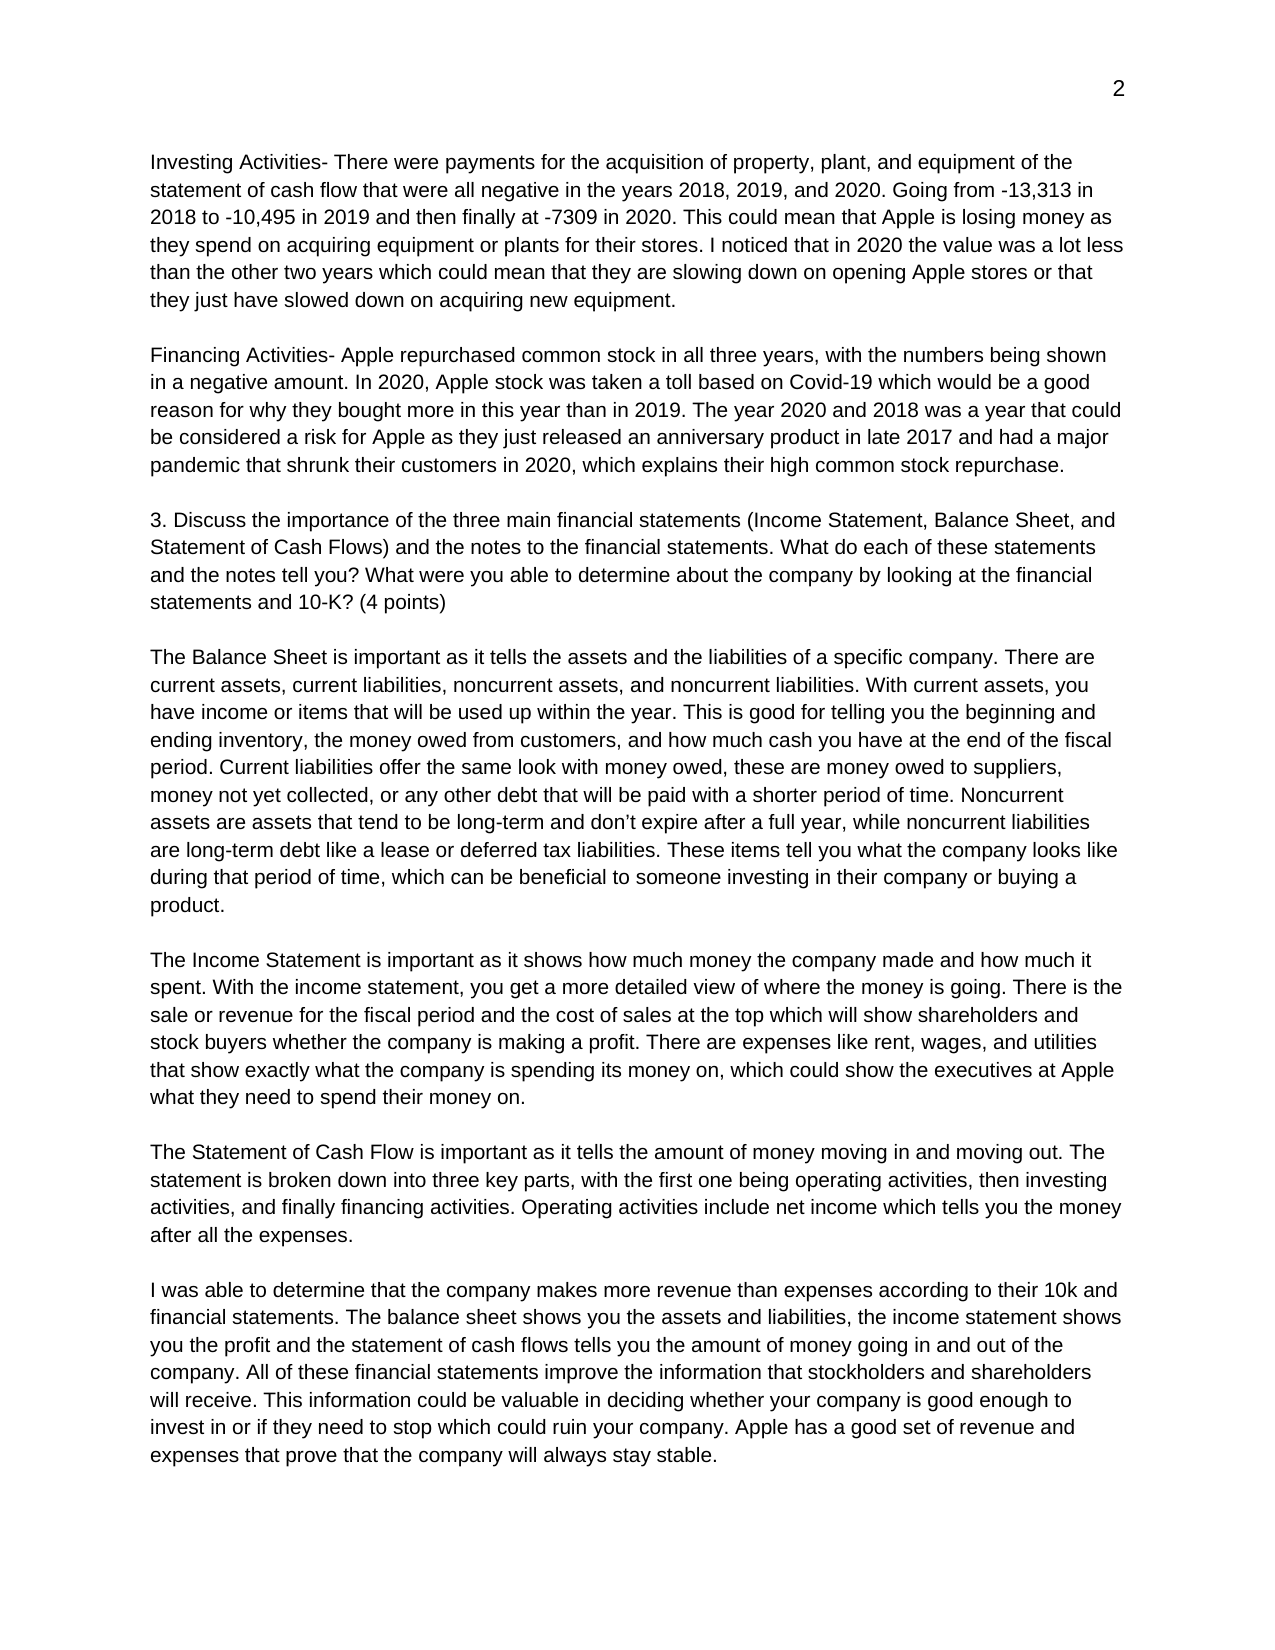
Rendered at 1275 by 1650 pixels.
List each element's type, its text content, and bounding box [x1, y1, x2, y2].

text Investing Activities- There were payments for the acquisition of property, plant, and equipment of the statement of cash flow that were all negative in the years 2018, 2019, and 2020. Going from -13,313 in 2018 to -10,495 in 2019 and then finally at -7309 in 2020. This could mean that Apple is losing money as they spend on acquiring equipment or plants for their stores. I noticed that in 2020 the value was a lot less than the other two years which could mean that they are slowing down on opening Apple stores or that they just have slowed down on acquiring new equipment. [150, 150, 1125, 311]
text The Statement of Cash Flow is important as it tells the amount of money moving in and moving out. The statement is broken down into three key parts, with the first one being operating activities, then investing activities, and finally financing activities. Operating activities include net income which tells you the money after all the expenses. [150, 1140, 1125, 1246]
text I was able to determine that the company makes more revenue than expenses according to their 10k and financial statements. The balance sheet shows you the assets and liabilities, the income statement shows you the profit and the statement of cash flows tells you the amount of money going in and out of the company. All of these financial statements improve the information that stockholders and shareholders will receive. This information could be valuable in deciding whether your company is good enough to invest in or if they need to stop which could ruin your company. Apple has a good set of revenue and expenses that prove that the company will always stay stable. [150, 1277, 1125, 1466]
text Financing Activities- Apple repurchased common stock in all three years, with the numbers being shown in a negative amount. In 2020, Apple stock was taken a toll based on Covid-19 which would be a good reason for why they bought more in this year than in 2019. The year 2020 and 2018 was a year that could be considered a risk for Apple as they just released an anniversary product in late 2017 and had a major pandemic that shrunk their customers in 2020, which explains their high common stock repurchase. [150, 342, 1125, 476]
text The Balance Sheet is important as it tells the assets and the liabilities of a specific company. There are current assets, current liabilities, noncurrent assets, and noncurrent liabilities. With current assets, you have income or items that will be used up within the year. This is good for telling you the beginning and ending inventory, the money owed from customers, and how much cash you have at the end of the fiscal period. Current liabilities offer the same look with money owed, these are money owed to suppliers, money not yet collected, or any other debt that will be paid with a shorter period of time. Noncurrent assets are assets that tend to be long-term and don’t expire after a full year, while noncurrent liabilities are long-term debt like a lease or deferred tax liabilities. These items tell you what the company looks like during that period of time, which can be beneficial to someone investing in their company or buying a product. [150, 645, 1125, 916]
text The Income Statement is important as it shows how much money the company made and how much it spent. With the income statement, you get a more detailed view of where the money is going. There is the sale or revenue for the fiscal period and the cost of sales at the top which will show shareholders and stock buyers whether the company is making a profit. There are expenses like rent, wages, and utilities that show exactly what the company is spending its money on, which could show the executives at Apple what they need to spend their money on. [150, 947, 1125, 1109]
text 3. Discuss the importance of the three main financial statements (Income Statement, Balance Sheet, and Statement of Cash Flows) and the notes to the financial statements. What do each of these statements and the notes tell you? What were you able to determine about the company by looking at the financial statements and 10-K? (4 points) [150, 507, 1125, 614]
